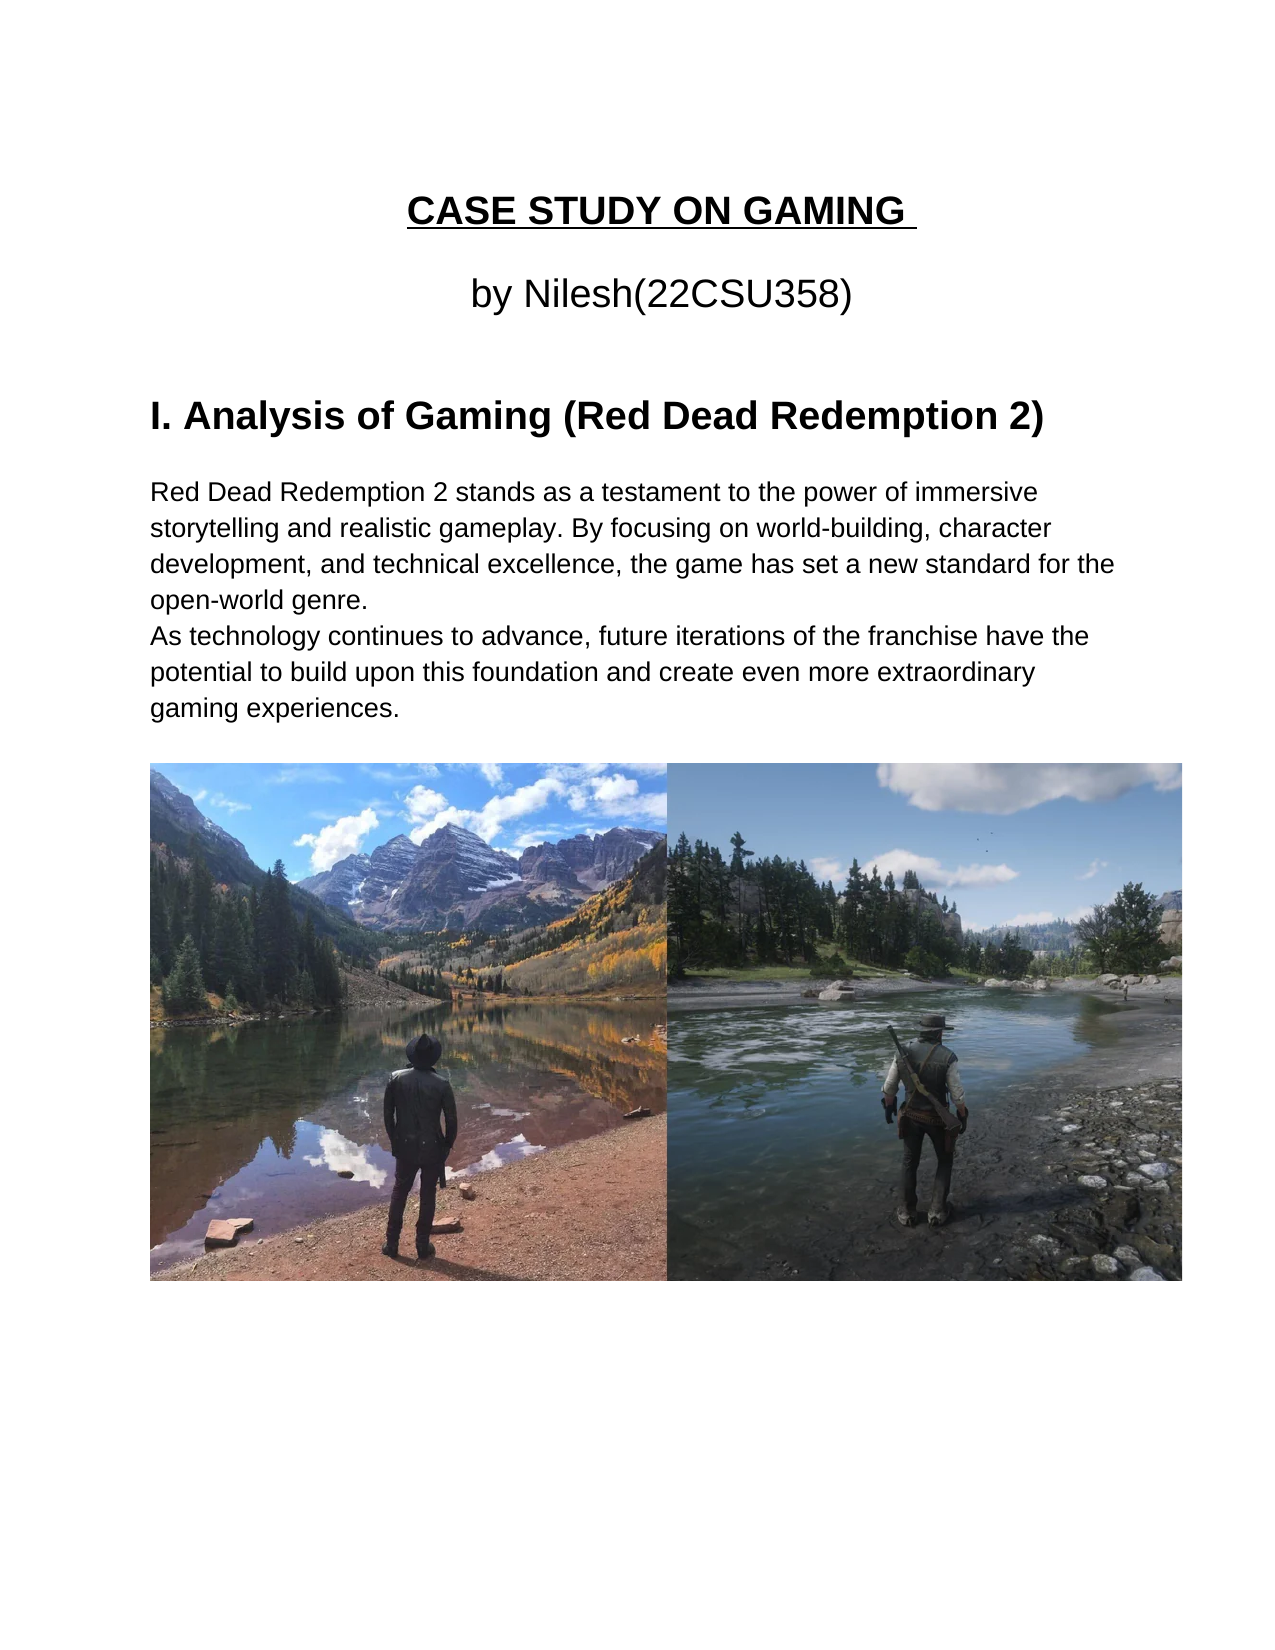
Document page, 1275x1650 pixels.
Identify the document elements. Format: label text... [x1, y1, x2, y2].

subtitle by Nilesh(22CSU358) [187, 271, 1125, 316]
text Red Dead Redemption 2 stands as a testament to the power of immersive storytelling and realistic gameplay. By focusing on world-building, character development, and technical excellence, the game has set a new standard for the open-world genre. [150, 476, 1125, 616]
subtitle I. Analysis of Gaming (Red Dead Redemption 2) [150, 392, 1125, 438]
picture [150, 763, 1183, 1281]
subtitle CASE STUDY ON GAMING [187, 187, 1125, 233]
text As technology continues to advance, future iterations of the franchise have the potential to build upon this foundation and create even more extraordinary gaming experiences. [150, 620, 1125, 723]
